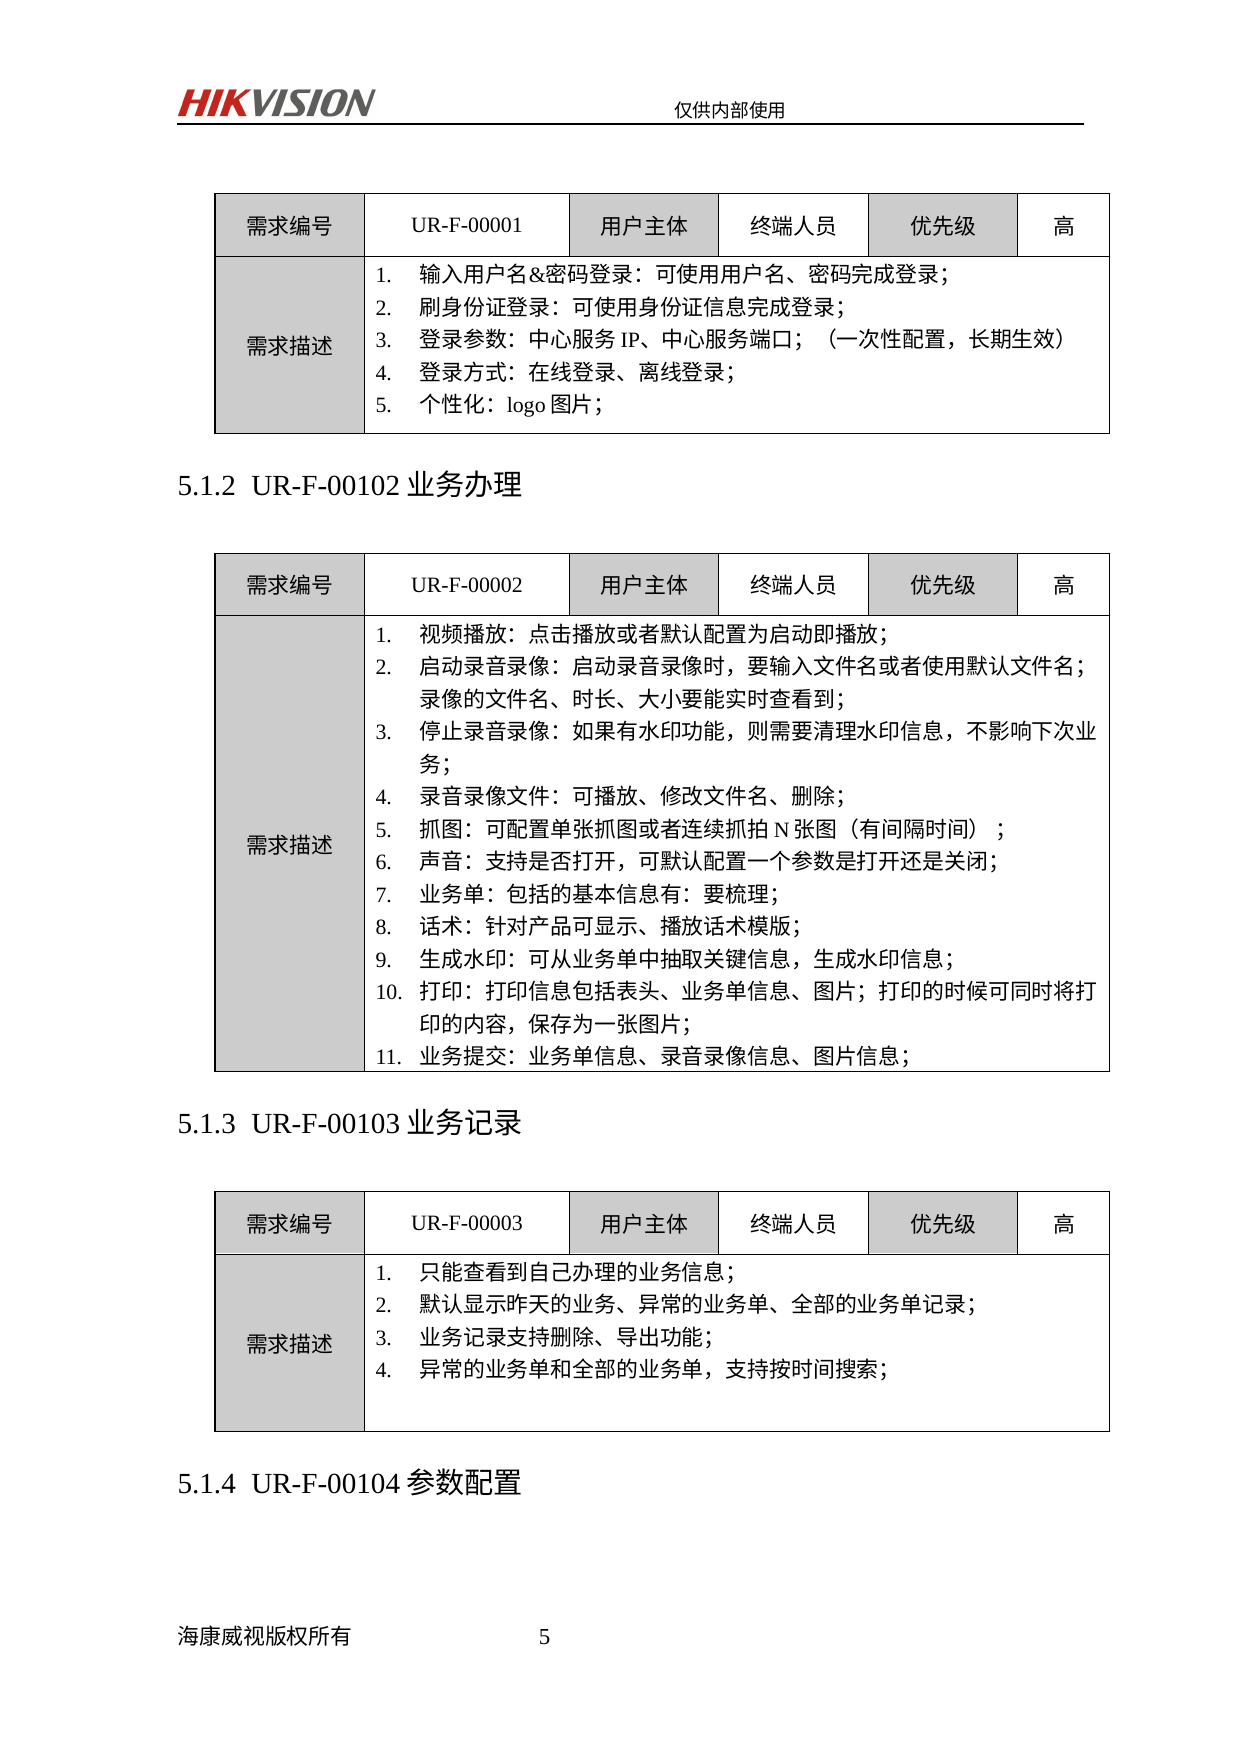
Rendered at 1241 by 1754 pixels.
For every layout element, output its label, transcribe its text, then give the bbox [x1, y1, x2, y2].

table_header 高 [1018, 1192, 1109, 1253]
table_header 终端人员 [719, 554, 868, 615]
table_cell 需求描述 [216, 257, 364, 433]
table_header UR-F-00002 [365, 554, 569, 615]
table_header 高 [1018, 194, 1109, 256]
subtitle UR-F-00103业务记录 [177, 1088, 1122, 1153]
table_header UR-F-00003 [365, 1192, 569, 1253]
table_header 需求编号 [216, 194, 364, 256]
subtitle UR-F-00102业务办理 [177, 450, 1122, 515]
table_header 高 [1018, 554, 1109, 615]
table_cell 需求描述 [216, 616, 364, 1071]
table_cell 需求描述 [216, 1255, 364, 1431]
table_cell 输入用户名&密码登录：可使用用户名、密码完成登录； 刷身份证登录：可使用身份证信息完成登录； 登录参数：中心服务IP、中心服务端口；（一次性配置，长期生效） 登录方式：在线登录、离线登录； 个性化：logo图片； [365, 257, 1109, 433]
table_header 用户主体 [570, 554, 718, 615]
table_header UR-F-00001 [365, 194, 569, 256]
table_header 优先级 [869, 1192, 1017, 1253]
subtitle UR-F-00104参数配置 [177, 1448, 1122, 1513]
table_cell 只能查看到自己办理的业务信息； 默认显示昨天的业务、异常的业务单、全部的业务单记录； 业务记录支持删除、导出功能； 异常的业务单和全部的业务单，支持按时间搜索； [365, 1255, 1109, 1431]
table_header 优先级 [869, 554, 1017, 615]
table_header 优先级 [869, 194, 1017, 256]
table_header 终端人员 [719, 194, 868, 256]
table_header 用户主体 [570, 194, 718, 256]
table_header 需求编号 [216, 1192, 364, 1253]
table_header 终端人员 [719, 1192, 868, 1253]
table_header 需求编号 [216, 554, 364, 615]
picture [177, 88, 379, 118]
table_header 用户主体 [570, 1192, 718, 1253]
table_cell 视频播放：点击播放或者默认配置为启动即播放； 启动录音录像：启动录音录像时，要输入文件名或者使用默认文件名；录像的文件名、时长、大小要能实时查看到； 停止录音录像：如果有水印功能，则需要清理水印信息，不影响下次业务； 录音录像文件：可播放、修改文件名、删除； 抓图：可配置单张抓图或者连续抓拍N张图（有间隔时间） ； 声音：支持是否打开，可默认配置一个参数是打开还是关闭； 业务单：包括的基本信息有：要梳理； 话术：针对产品可显示、播放话术模版； 生成水印：可从业务单中抽取关键信息，生成水印信息； 打印：打印信息包括表头、业务单信息、图片；打印的时候可同时将打印的内容，保存为一张图片； 业务提交：业务单信息、录音录像信息、图片信息； [365, 616, 1109, 1071]
